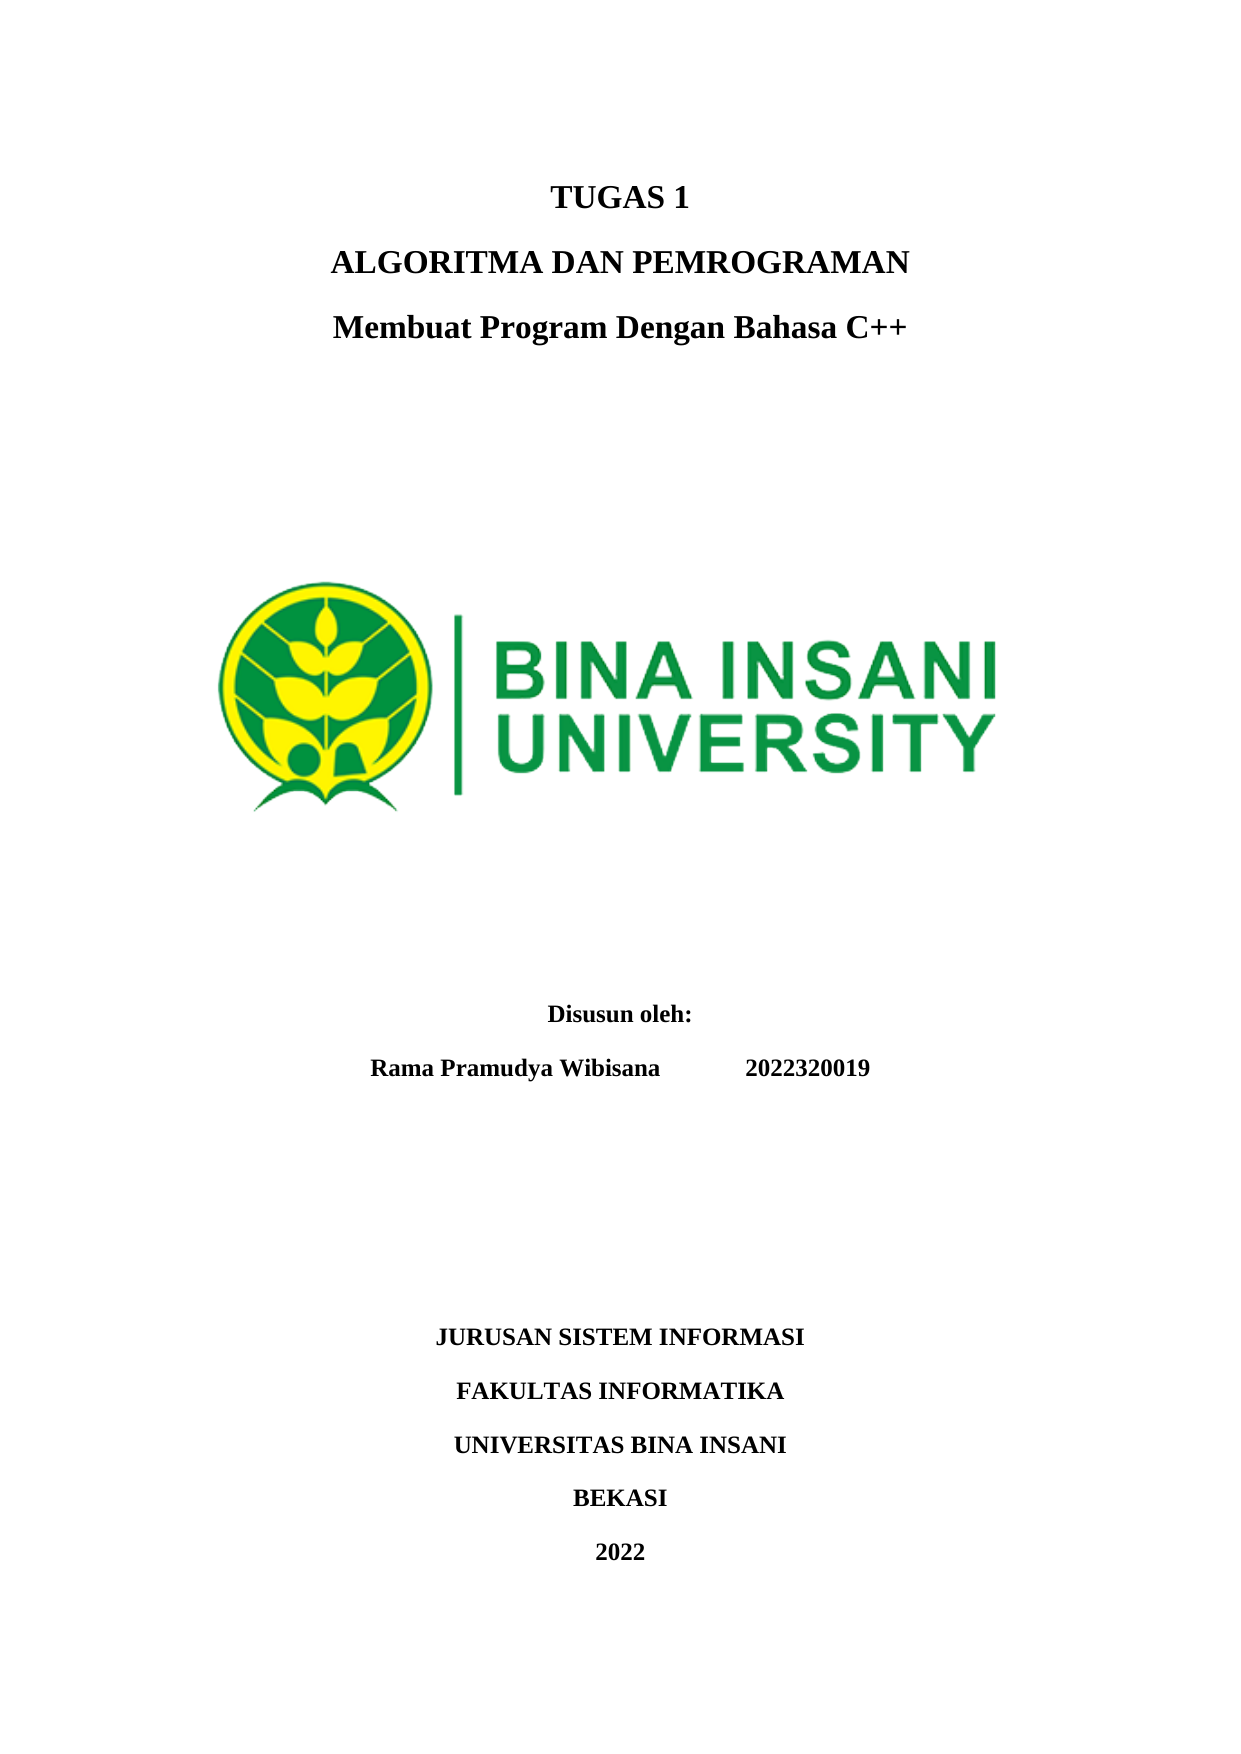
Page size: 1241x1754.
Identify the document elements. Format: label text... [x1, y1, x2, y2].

text 2022 [177, 1537, 1063, 1566]
text JURUSAN SISTEM INFORMASI [177, 1322, 1063, 1351]
text Disusun oleh: [177, 999, 1063, 1028]
text FAKULTAS INFORMATIKA [177, 1376, 1063, 1404]
text BEKASI [177, 1483, 1063, 1512]
text ALGORITMA DAN PEMROGRAMAN [177, 242, 1063, 280]
text TUGAS 1 [177, 177, 1063, 216]
text UNIVERSITAS BINA INSANI [177, 1430, 1063, 1458]
text Rama Pramudya Wibisana 2022320019 [177, 1053, 1063, 1081]
text Membuat Program Dengan Bahasa C++ [177, 307, 1063, 345]
picture [217, 576, 1023, 813]
